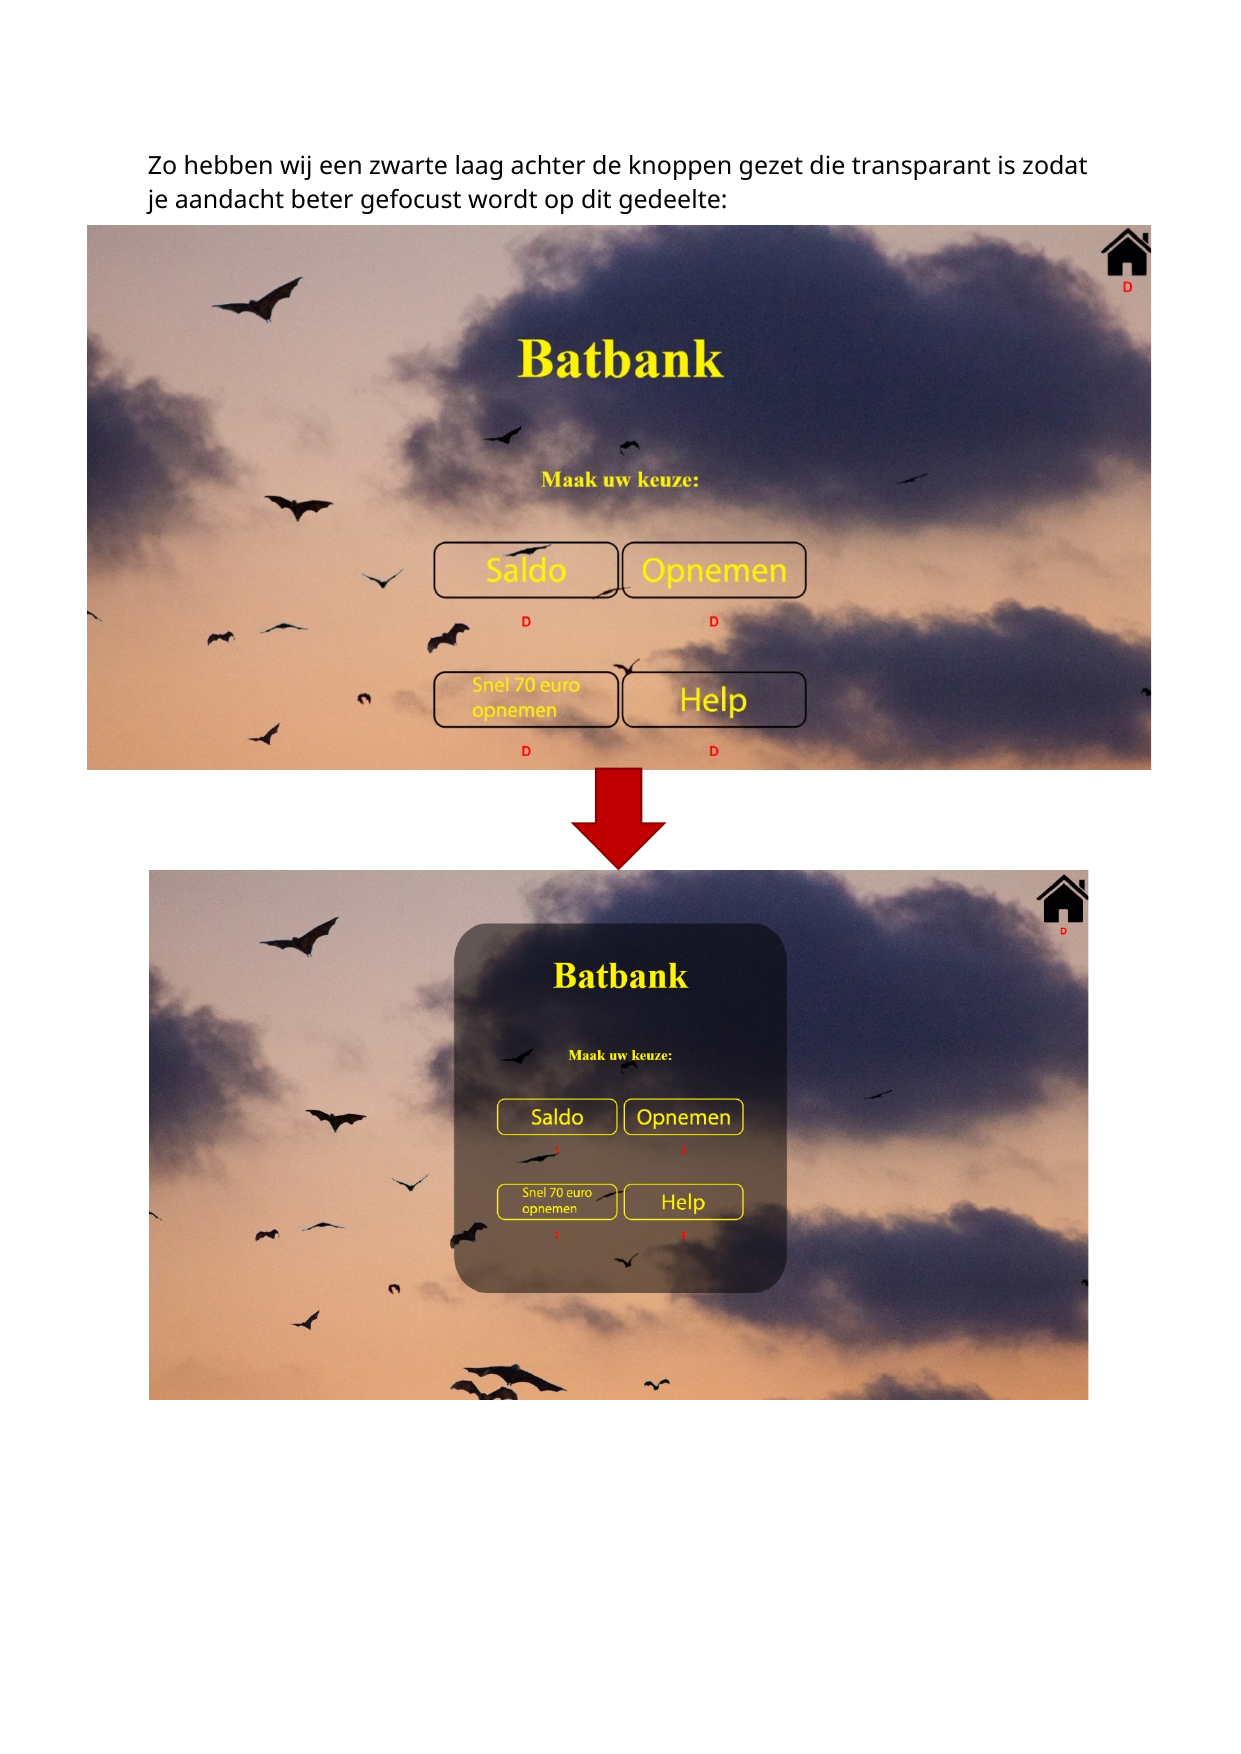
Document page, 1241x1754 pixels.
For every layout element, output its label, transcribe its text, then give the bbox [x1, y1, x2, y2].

text Zo hebben wij een zwarte laag achter de knoppen gezet die transparant is zodat je aandacht beter gefocust wordt op dit gedeelte: [148, 148, 1093, 216]
picture [147, 870, 1088, 1398]
picture [85, 225, 1151, 769]
